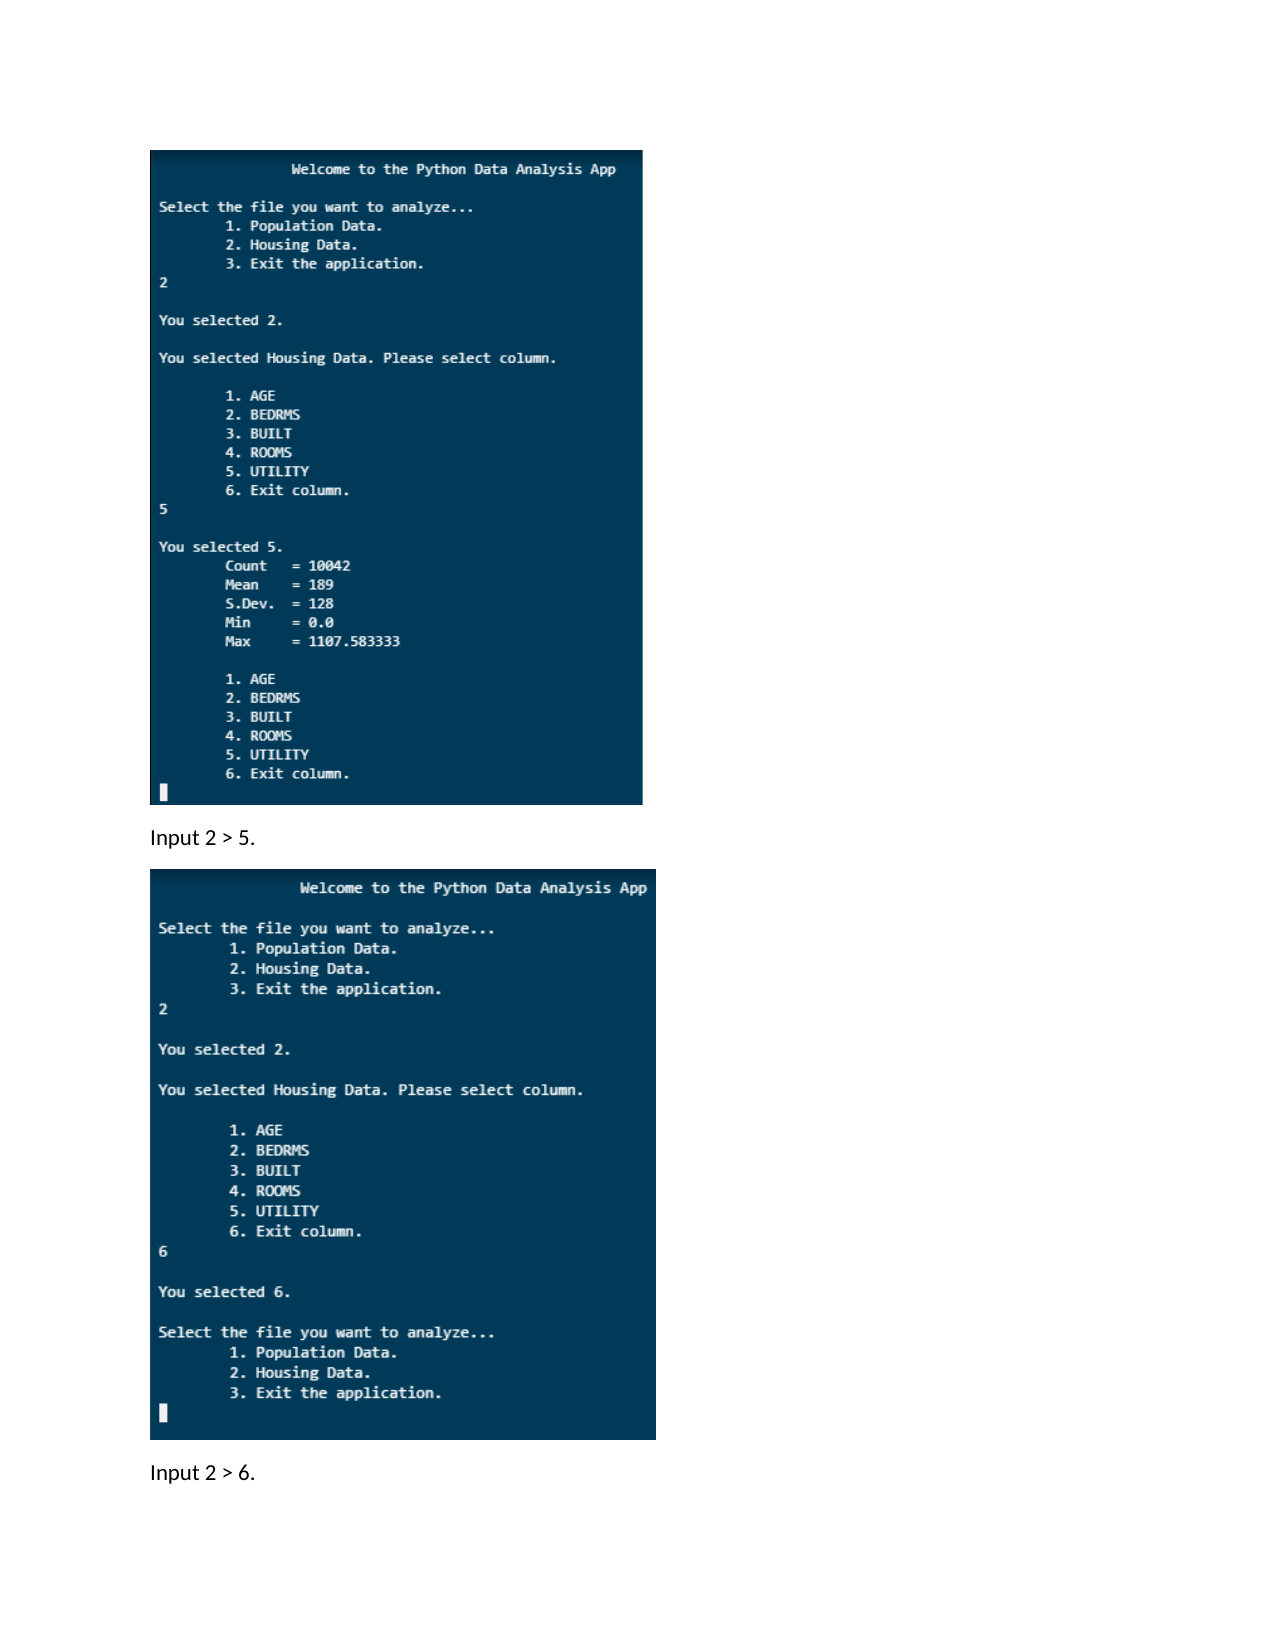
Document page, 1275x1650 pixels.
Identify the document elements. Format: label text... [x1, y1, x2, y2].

picture [318, 580, 333, 589]
picture [260, 484, 275, 495]
picture [595, 881, 601, 893]
picture [303, 352, 307, 363]
picture [301, 1350, 308, 1357]
picture [257, 923, 265, 933]
picture [444, 1087, 451, 1095]
picture [496, 883, 522, 893]
picture [360, 164, 365, 174]
picture [265, 224, 283, 233]
picture [364, 1386, 379, 1398]
picture [265, 712, 279, 721]
picture [318, 771, 341, 778]
picture [355, 943, 379, 953]
picture [401, 356, 407, 363]
picture [231, 984, 238, 994]
picture [257, 1206, 265, 1216]
picture [251, 467, 259, 476]
picture [226, 769, 234, 778]
picture [232, 943, 236, 953]
picture [301, 946, 308, 953]
picture [257, 1145, 309, 1155]
picture [382, 1390, 388, 1398]
picture [390, 1388, 406, 1398]
picture [301, 771, 309, 778]
picture [309, 618, 317, 627]
picture [372, 883, 379, 893]
picture [320, 1226, 325, 1236]
picture [382, 946, 389, 953]
picture [523, 885, 530, 893]
picture [375, 205, 383, 211]
picture [226, 616, 240, 627]
picture [195, 1287, 220, 1297]
text Input 2 > 5. [150, 823, 1125, 851]
picture [168, 1087, 184, 1095]
picture [275, 1044, 282, 1054]
picture [375, 258, 397, 268]
picture [576, 885, 593, 895]
picture [311, 1347, 317, 1357]
picture [337, 1390, 363, 1400]
picture [276, 1165, 281, 1176]
picture [409, 883, 424, 893]
picture [293, 943, 297, 953]
picture [382, 1350, 389, 1357]
picture [227, 410, 233, 419]
picture [160, 504, 167, 514]
picture [276, 1327, 280, 1337]
picture [318, 240, 340, 249]
picture [218, 545, 230, 551]
picture [335, 637, 341, 646]
picture [419, 356, 432, 363]
picture [475, 164, 490, 174]
picture [257, 1347, 291, 1360]
picture [281, 1085, 308, 1095]
picture [326, 261, 350, 271]
picture [319, 599, 333, 608]
picture [267, 410, 295, 419]
picture [442, 356, 457, 363]
picture [231, 1367, 238, 1378]
picture [277, 486, 283, 495]
picture [292, 242, 308, 252]
picture [409, 982, 415, 994]
picture [276, 769, 283, 778]
picture [253, 202, 258, 211]
picture [293, 1347, 297, 1357]
picture [251, 448, 292, 457]
picture [384, 353, 392, 362]
picture [390, 1330, 398, 1337]
picture [227, 240, 233, 249]
picture [518, 353, 522, 363]
picture [293, 962, 298, 974]
picture [301, 966, 319, 976]
picture [301, 926, 327, 934]
picture [301, 1370, 319, 1380]
picture [461, 1085, 513, 1095]
picture [274, 1287, 283, 1297]
picture [443, 1330, 451, 1340]
picture [160, 278, 167, 287]
picture [160, 923, 176, 933]
picture [567, 162, 573, 174]
picture [285, 712, 291, 721]
picture [390, 984, 406, 994]
picture [160, 542, 183, 551]
picture [311, 943, 317, 953]
picture [178, 1327, 199, 1337]
picture [531, 1087, 540, 1095]
picture [337, 986, 363, 996]
picture [435, 923, 440, 933]
picture [426, 205, 432, 214]
picture [247, 1044, 264, 1054]
picture [222, 1044, 246, 1054]
picture [276, 1206, 300, 1216]
picture [160, 1085, 167, 1095]
picture [328, 1367, 352, 1378]
picture [310, 356, 325, 365]
picture [242, 353, 258, 363]
picture [226, 731, 234, 740]
picture [160, 316, 183, 325]
picture [194, 315, 217, 325]
picture [292, 224, 299, 230]
picture [284, 1166, 289, 1176]
picture [301, 488, 309, 495]
picture [523, 1087, 530, 1095]
picture [251, 712, 262, 721]
picture [434, 883, 486, 895]
picture [435, 1327, 440, 1337]
picture [231, 1327, 247, 1337]
picture [310, 637, 333, 646]
picture [199, 1047, 211, 1054]
picture [285, 467, 291, 476]
picture [231, 1125, 236, 1135]
picture [301, 1330, 327, 1338]
picture [251, 693, 299, 702]
picture [283, 984, 290, 994]
picture [160, 784, 167, 801]
picture [328, 946, 345, 953]
picture [334, 353, 349, 363]
picture [320, 883, 327, 893]
picture [232, 1165, 238, 1175]
picture [352, 637, 367, 646]
picture [393, 353, 398, 363]
picture [292, 488, 299, 495]
picture [399, 883, 406, 893]
picture [231, 1388, 238, 1398]
picture [393, 637, 400, 646]
picture [301, 883, 318, 893]
picture [213, 1044, 218, 1054]
picture [328, 963, 352, 974]
picture [269, 467, 282, 476]
picture [274, 353, 299, 363]
picture [386, 164, 407, 174]
picture [409, 1085, 441, 1095]
picture [550, 167, 561, 176]
picture [325, 167, 349, 174]
picture [355, 1370, 362, 1378]
picture [320, 1346, 324, 1357]
picture [494, 164, 507, 174]
picture [251, 429, 273, 438]
picture [240, 564, 258, 570]
picture [276, 923, 291, 933]
picture [236, 353, 240, 363]
picture [205, 923, 209, 933]
picture [210, 353, 215, 363]
picture [385, 637, 391, 646]
picture [328, 885, 335, 893]
picture [457, 1330, 468, 1337]
picture [226, 637, 250, 646]
picture [293, 1366, 298, 1378]
picture [541, 883, 575, 893]
picture [343, 221, 363, 230]
picture [301, 1388, 327, 1398]
picture [417, 164, 432, 176]
picture [392, 205, 403, 211]
picture [293, 771, 299, 778]
picture [160, 1004, 167, 1014]
picture [381, 885, 389, 893]
picture [336, 926, 362, 933]
picture [311, 1083, 317, 1095]
picture [283, 1388, 290, 1398]
picture [318, 561, 349, 570]
picture [236, 316, 241, 325]
picture [159, 353, 183, 363]
picture [276, 259, 282, 268]
picture [320, 1087, 336, 1097]
picture [417, 986, 433, 994]
picture [260, 768, 273, 778]
picture [318, 167, 324, 174]
picture [443, 926, 451, 936]
picture [222, 1085, 246, 1095]
picture [301, 750, 308, 759]
picture [267, 1229, 273, 1236]
picture [227, 467, 234, 476]
picture [257, 1386, 282, 1398]
picture [195, 356, 208, 363]
picture [401, 261, 416, 268]
picture [260, 258, 273, 268]
picture [542, 1085, 575, 1095]
picture [227, 202, 242, 211]
picture [185, 205, 196, 211]
picture [257, 1186, 300, 1196]
picture [525, 356, 548, 363]
picture [293, 259, 317, 268]
picture [456, 926, 468, 933]
picture [367, 167, 375, 174]
picture [243, 620, 250, 627]
picture [251, 750, 259, 759]
picture [231, 923, 247, 933]
picture [237, 599, 267, 608]
picture [160, 1287, 167, 1297]
picture [251, 674, 266, 684]
picture [409, 1386, 433, 1398]
picture [364, 982, 379, 994]
picture [383, 923, 387, 933]
picture [226, 485, 234, 495]
picture [292, 164, 316, 174]
picture [163, 205, 176, 211]
picture [293, 205, 317, 214]
picture [226, 580, 258, 589]
picture [251, 485, 257, 495]
picture [359, 356, 366, 363]
picture [257, 982, 282, 994]
picture [318, 488, 341, 495]
picture [242, 316, 258, 325]
picture [328, 1350, 345, 1357]
picture [485, 353, 489, 363]
picture [309, 561, 314, 570]
picture [283, 1330, 291, 1337]
picture [194, 545, 208, 551]
picture [243, 542, 258, 551]
picture [262, 964, 291, 973]
picture [437, 205, 449, 211]
picture [257, 1165, 274, 1176]
picture [310, 1206, 318, 1216]
picture [160, 1246, 167, 1256]
picture [226, 448, 232, 457]
picture [368, 224, 375, 230]
picture [276, 205, 283, 211]
picture [591, 164, 616, 176]
picture [323, 224, 333, 230]
picture [343, 242, 349, 249]
picture [231, 1206, 238, 1216]
picture [168, 1289, 184, 1297]
picture [230, 1226, 238, 1236]
picture [336, 1330, 362, 1337]
picture [257, 1125, 282, 1135]
picture [232, 1347, 236, 1357]
text Input 2 > 6. [150, 1458, 1125, 1486]
picture [159, 1044, 184, 1054]
picture [355, 1347, 379, 1357]
picture [390, 926, 398, 933]
picture [336, 885, 362, 893]
picture [406, 205, 416, 211]
picture [226, 391, 231, 400]
picture [436, 164, 465, 174]
picture [218, 318, 233, 325]
picture [325, 618, 333, 627]
picture [230, 1186, 238, 1196]
picture [301, 467, 308, 476]
picture [223, 923, 227, 933]
picture [268, 922, 272, 933]
picture [407, 1330, 433, 1337]
picture [376, 637, 382, 646]
picture [160, 1404, 167, 1422]
picture [409, 356, 421, 363]
picture [268, 315, 275, 325]
picture [407, 926, 433, 933]
picture [256, 240, 283, 249]
picture [620, 883, 647, 895]
picture [360, 258, 364, 268]
picture [228, 712, 234, 721]
picture [301, 984, 327, 994]
picture [345, 1085, 380, 1095]
picture [227, 674, 233, 684]
picture [459, 353, 480, 363]
picture [195, 1085, 220, 1095]
picture [399, 1085, 405, 1095]
picture [328, 1229, 353, 1236]
picture [160, 1327, 176, 1337]
picture [227, 693, 233, 702]
picture [293, 1165, 299, 1175]
picture [262, 1368, 291, 1378]
picture [231, 1145, 238, 1155]
picture [368, 261, 374, 268]
picture [257, 943, 291, 956]
picture [251, 731, 291, 740]
picture [310, 485, 316, 495]
picture [604, 885, 611, 893]
picture [251, 221, 262, 230]
picture [320, 942, 324, 953]
picture [247, 1287, 264, 1297]
picture [368, 637, 375, 646]
picture [178, 923, 200, 933]
picture [257, 1327, 265, 1337]
picture [575, 167, 582, 174]
picture [251, 391, 266, 400]
picture [257, 1226, 264, 1236]
picture [382, 986, 388, 994]
picture [325, 205, 349, 211]
picture [269, 674, 274, 684]
picture [355, 966, 362, 973]
picture [218, 356, 231, 363]
picture [516, 164, 548, 174]
picture [222, 1287, 246, 1297]
picture [251, 410, 263, 419]
picture [310, 1229, 319, 1236]
picture [231, 963, 238, 974]
picture [247, 1085, 264, 1095]
